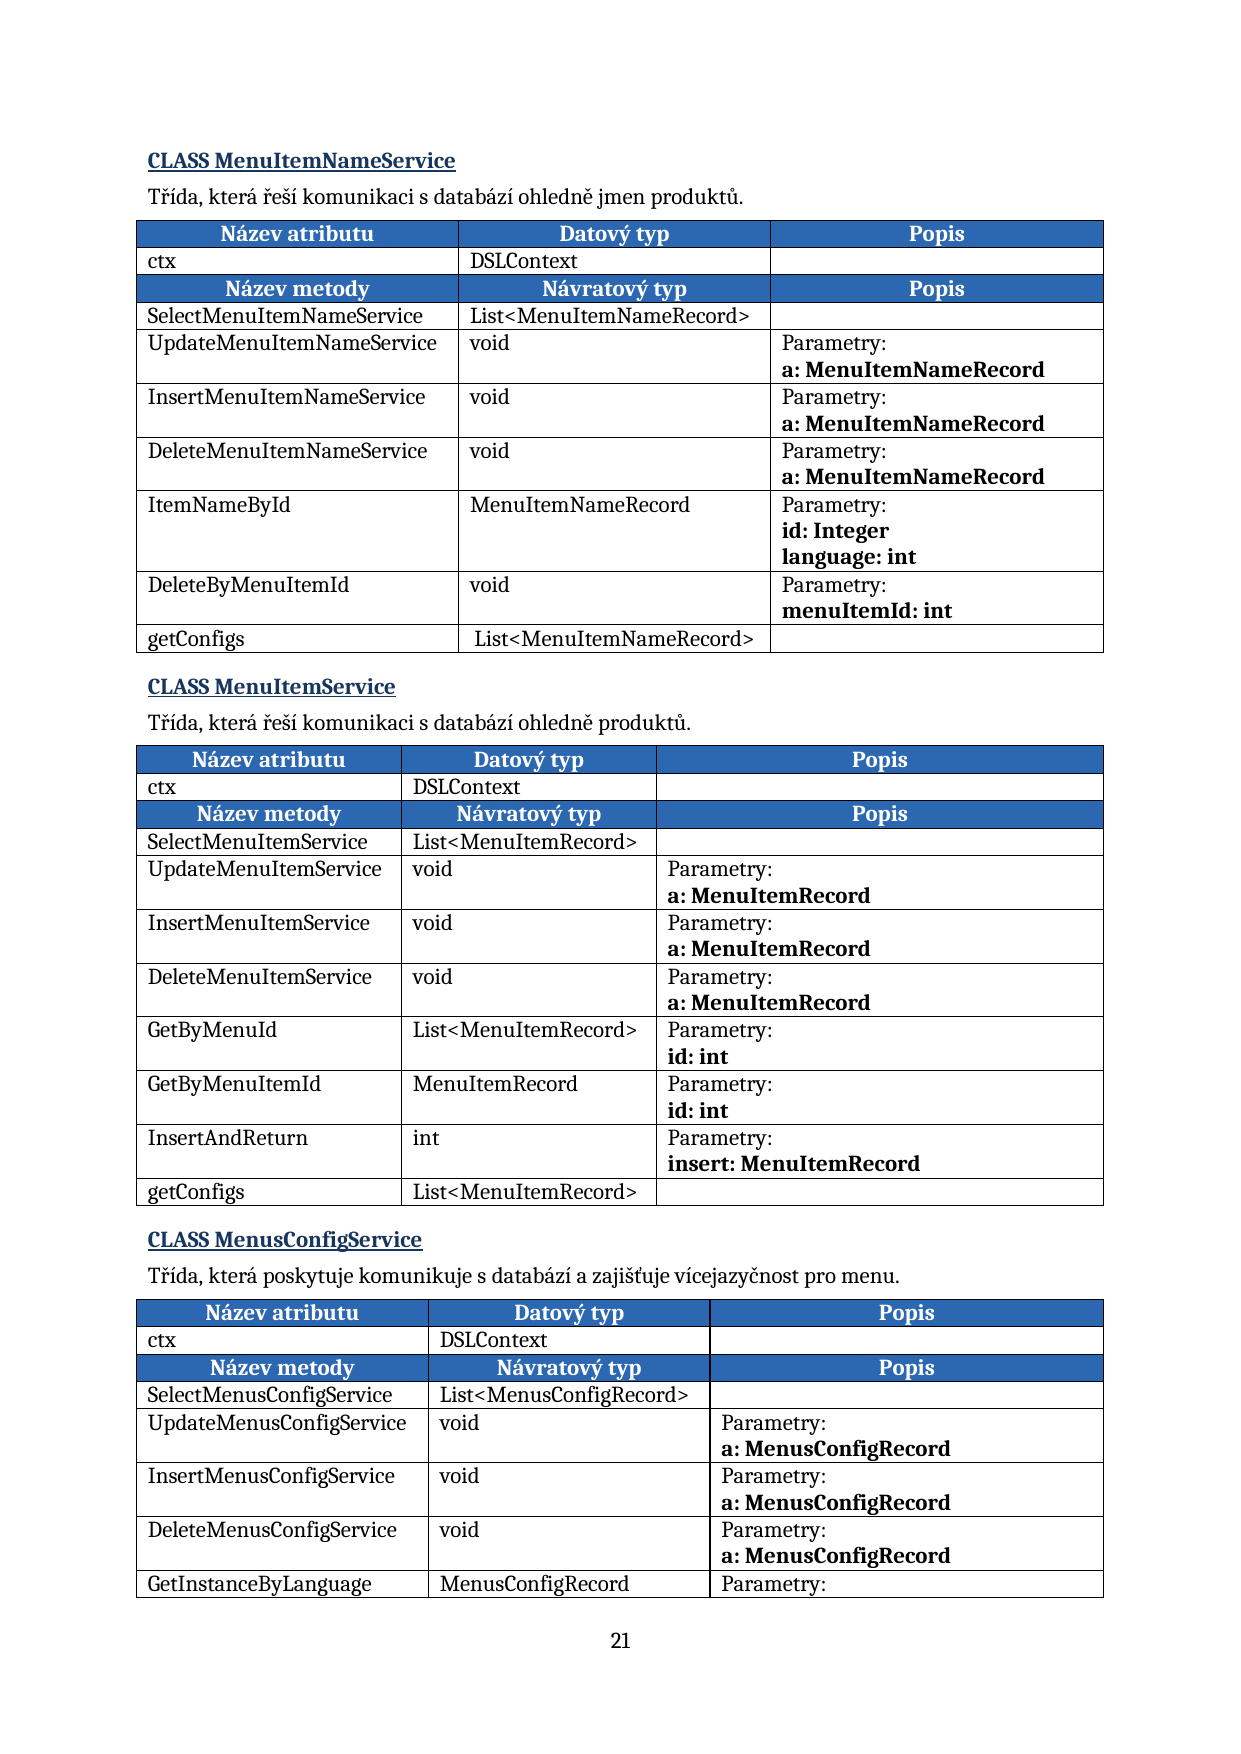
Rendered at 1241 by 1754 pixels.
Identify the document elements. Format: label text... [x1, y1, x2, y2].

table_cell Parametry: id: int [657, 1017, 1103, 1070]
table_cell ItemNameById [137, 491, 458, 571]
table_cell Parametry: a: MenuItemRecord [657, 910, 1103, 962]
table_cell void [429, 1517, 709, 1569]
table_header Popis [771, 221, 1103, 247]
table_cell [771, 625, 1103, 652]
table_cell InsertMenuItemService [137, 910, 401, 962]
table_cell Parametry: id: Integer language: int [771, 491, 1103, 571]
table_cell List<MenuItemNameRecord> [459, 303, 770, 329]
table_header Název atributu [137, 746, 401, 773]
table_cell [771, 303, 1103, 329]
table_cell Parametry: id: int [657, 1071, 1103, 1124]
table_cell DeleteByMenuItemId [137, 572, 458, 624]
table_cell Název metody [137, 801, 401, 828]
table_cell Název metody [137, 275, 458, 302]
table_cell Parametry: a: MenuItemRecord [657, 964, 1103, 1016]
table_cell ctx [137, 1327, 428, 1353]
table_cell [657, 829, 1103, 855]
table_cell MenuItemRecord [402, 1071, 656, 1124]
table_cell Parametry: a: MenuItemRecord [657, 856, 1103, 909]
table_header Datový typ [459, 221, 770, 247]
text Třída, která řeší komunikaci s databází ohledně produktů. [148, 709, 1092, 736]
table_cell void [402, 964, 656, 1016]
table_cell Parametry: a: MenuItemNameRecord [771, 438, 1103, 490]
table_cell void [459, 572, 770, 624]
text CLASS MenuItemService [148, 673, 1092, 700]
table_cell List<MenuItemRecord> [402, 829, 656, 855]
table_cell InsertMenusConfigService [137, 1463, 428, 1516]
table_header Název atributu [137, 1300, 428, 1326]
table_cell InsertMenuItemNameService [137, 384, 458, 437]
table_cell Parametry: insert: MenuItemRecord [657, 1125, 1103, 1177]
table_cell void [402, 856, 656, 909]
table_cell [711, 1327, 1103, 1353]
table_cell DeleteMenuItemService [137, 964, 401, 1016]
table_cell Parametry: a: MenusConfigRecord [711, 1517, 1103, 1569]
table_cell SelectMenusConfigService [137, 1382, 428, 1408]
table_cell void [402, 910, 656, 962]
table_cell [711, 1382, 1103, 1408]
table_cell ctx [137, 774, 401, 800]
table_cell Popis [771, 275, 1103, 302]
table_cell DeleteMenusConfigService [137, 1517, 428, 1569]
table_cell InsertAndReturn [137, 1125, 401, 1177]
table_cell List<MenuItemRecord> [402, 1017, 656, 1070]
table_header Popis [657, 746, 1103, 773]
table_header Název atributu [137, 221, 458, 247]
table_cell DSLContext [402, 774, 656, 800]
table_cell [137, 1571, 428, 1597]
table_cell List<MenusConfigRecord> [429, 1382, 709, 1408]
table_cell void [459, 438, 770, 490]
table_cell Parametry: id: int [711, 1571, 1103, 1597]
table_cell Parametry: a: MenuItemNameRecord [771, 384, 1103, 437]
table_cell UpdateMenuItemService [137, 856, 401, 909]
table_header Datový typ [402, 746, 656, 773]
table_cell DSLContext [459, 248, 770, 274]
table_cell ctx [137, 248, 458, 274]
table_cell Popis [657, 801, 1103, 828]
table_cell UpdateMenusConfigService [137, 1409, 428, 1462]
table_cell Návratový typ [402, 801, 656, 828]
text CLASS MenusConfigService [148, 1227, 1092, 1253]
table_cell void [459, 330, 770, 383]
table_cell MenuItemNameRecord [459, 491, 770, 571]
table_cell void [429, 1409, 709, 1462]
table_header Popis [711, 1300, 1103, 1326]
table_cell Parametry: a: MenuItemNameRecord [771, 330, 1103, 383]
table_cell Název metody [137, 1355, 428, 1381]
text CLASS MenuItemNameService [148, 148, 1092, 174]
table_cell getConfigs [137, 625, 458, 652]
table_cell Popis [711, 1355, 1103, 1381]
table_cell SelectMenuItemService [137, 829, 401, 855]
table_cell Parametry: a: MenusConfigRecord [711, 1409, 1103, 1462]
table_cell DeleteMenuItemNameService [137, 438, 458, 490]
table_cell void [429, 1463, 709, 1516]
table_cell Parametry: menuItemId: int [771, 572, 1103, 624]
text Třída, která poskytuje komunikuje s databází a zajišťuje vícejazyčnost pro menu. [148, 1263, 1092, 1289]
table_cell Parametry: a: MenusConfigRecord [711, 1463, 1103, 1516]
table_cell UpdateMenuItemNameService [137, 330, 458, 383]
table_cell [771, 248, 1103, 274]
table_cell MenusConfigRecord [429, 1571, 709, 1597]
table_cell SelectMenuItemNameService [137, 303, 458, 329]
table_cell GetByMenuItemId [137, 1071, 401, 1124]
table_cell void [459, 384, 770, 437]
table_cell int [402, 1125, 656, 1177]
text Třída, která řeší komunikaci s databází ohledně jmen produktů. [148, 184, 1092, 210]
table_cell Návratový typ [459, 275, 770, 302]
table_cell List<MenuItemNameRecord> [459, 625, 770, 652]
table_cell Návratový typ [429, 1355, 709, 1381]
table_header Datový typ [429, 1300, 709, 1326]
table_cell List<MenuItemRecord> [402, 1179, 656, 1205]
table_cell [657, 1179, 1103, 1205]
table_cell getConfigs [137, 1179, 401, 1205]
table_cell GetByMenuId [137, 1017, 401, 1070]
table_cell [657, 774, 1103, 800]
table_cell DSLContext [429, 1327, 709, 1353]
